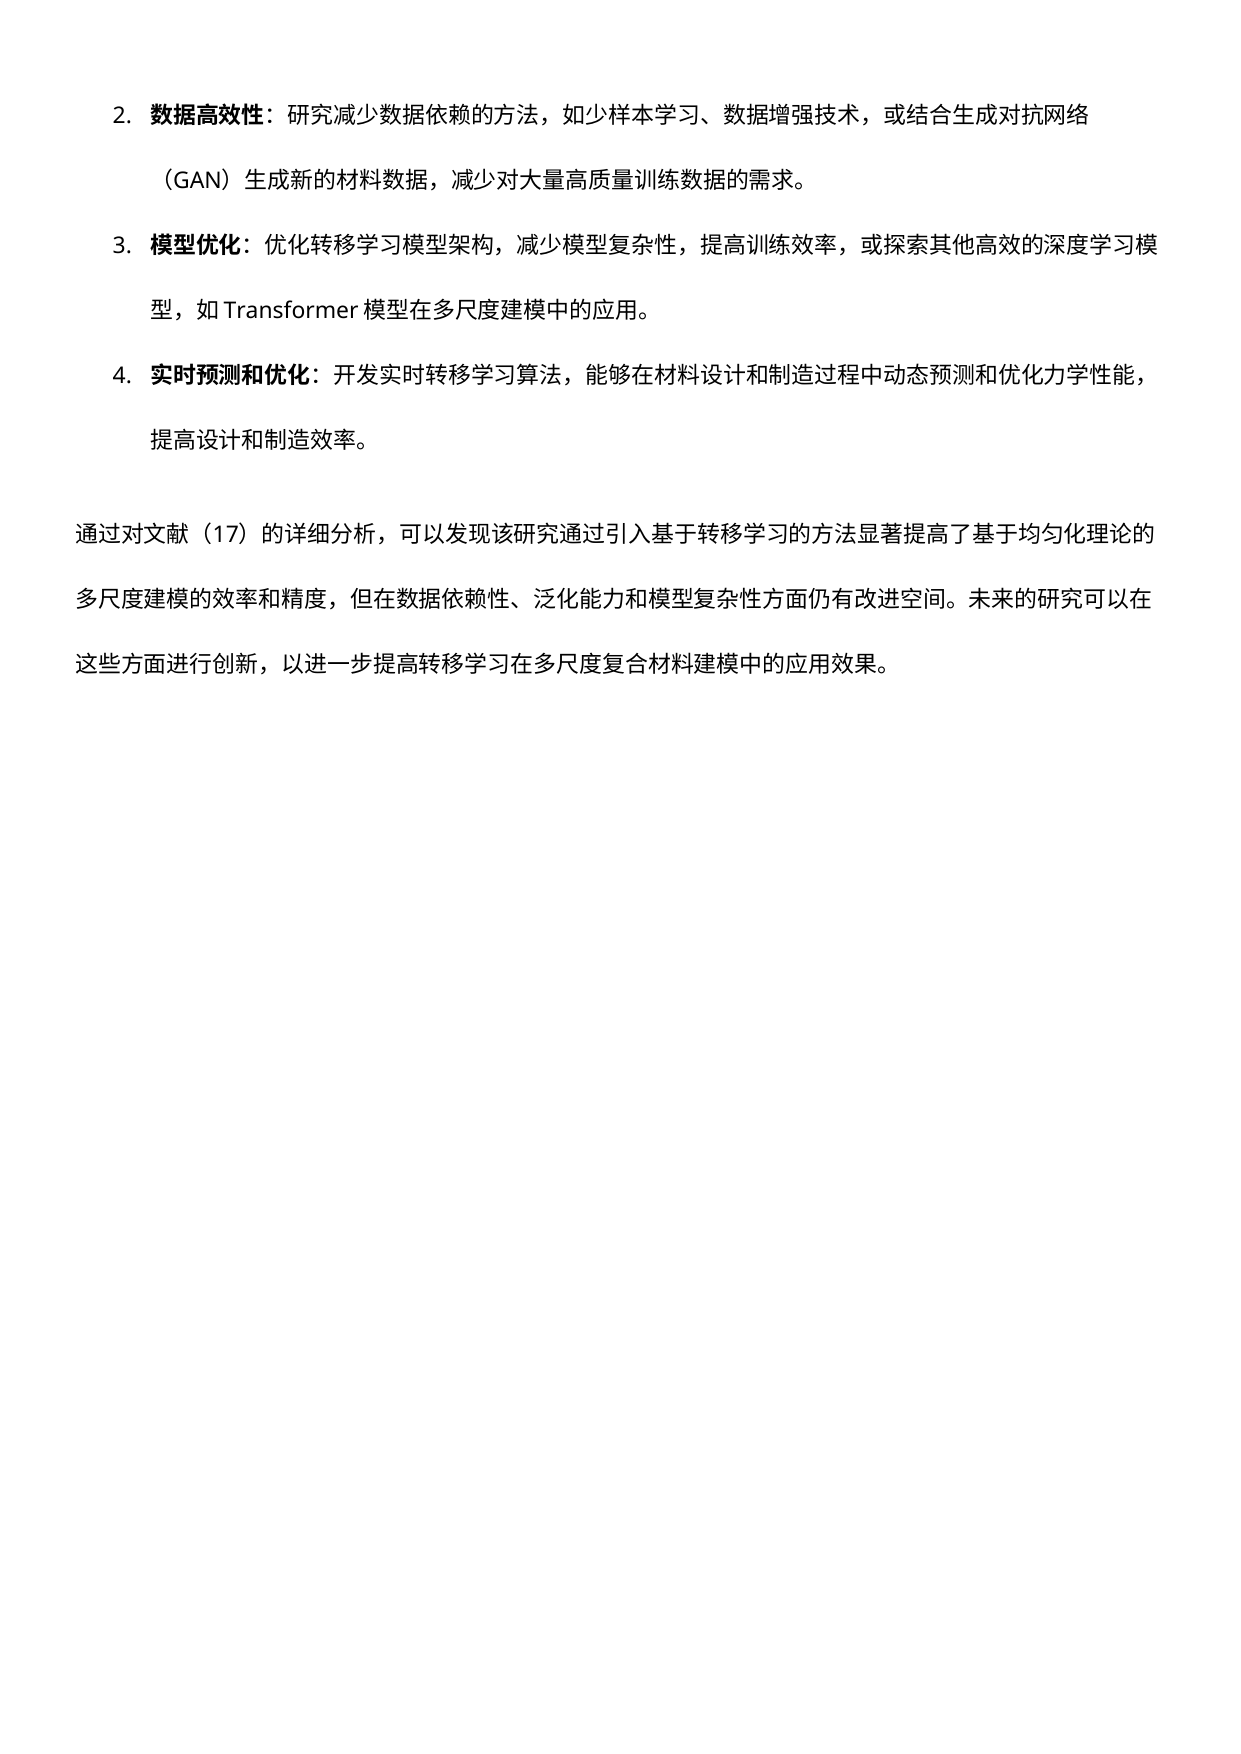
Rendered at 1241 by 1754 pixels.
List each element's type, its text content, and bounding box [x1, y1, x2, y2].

text 通过对文献（17）的详细分析，可以发现该研究通过引入基于转移学习的方法显著提高了基于均匀化理论的多尺度建模的效率和精度，但在数据依赖性、泛化能力和模型复杂性方面仍有改进空间。未来的研究可以在这些方面进行创新，以进一步提高转移学习在多尺度复合材料建模中的应用效果。 ​​ [75, 500, 1165, 695]
list 模型优化：优化转移学习模型架构，减少模型复杂性，提高训练效率，或探索其他高效的深度学习模型，如Transformer模型在多尺度建模中的应用。 [112, 211, 1165, 341]
list 实时预测和优化：开发实时转移学习算法，能够在材料设计和制造过程中动态预测和优化力学性能，提高设计和制造效率。 [112, 341, 1165, 471]
list 数据高效性：研究减少数据依赖的方法，如少样本学习、数据增强技术，或结合生成对抗网络（GAN）生成新的材料数据，减少对大量高质量训练数据的需求。 [112, 81, 1165, 211]
